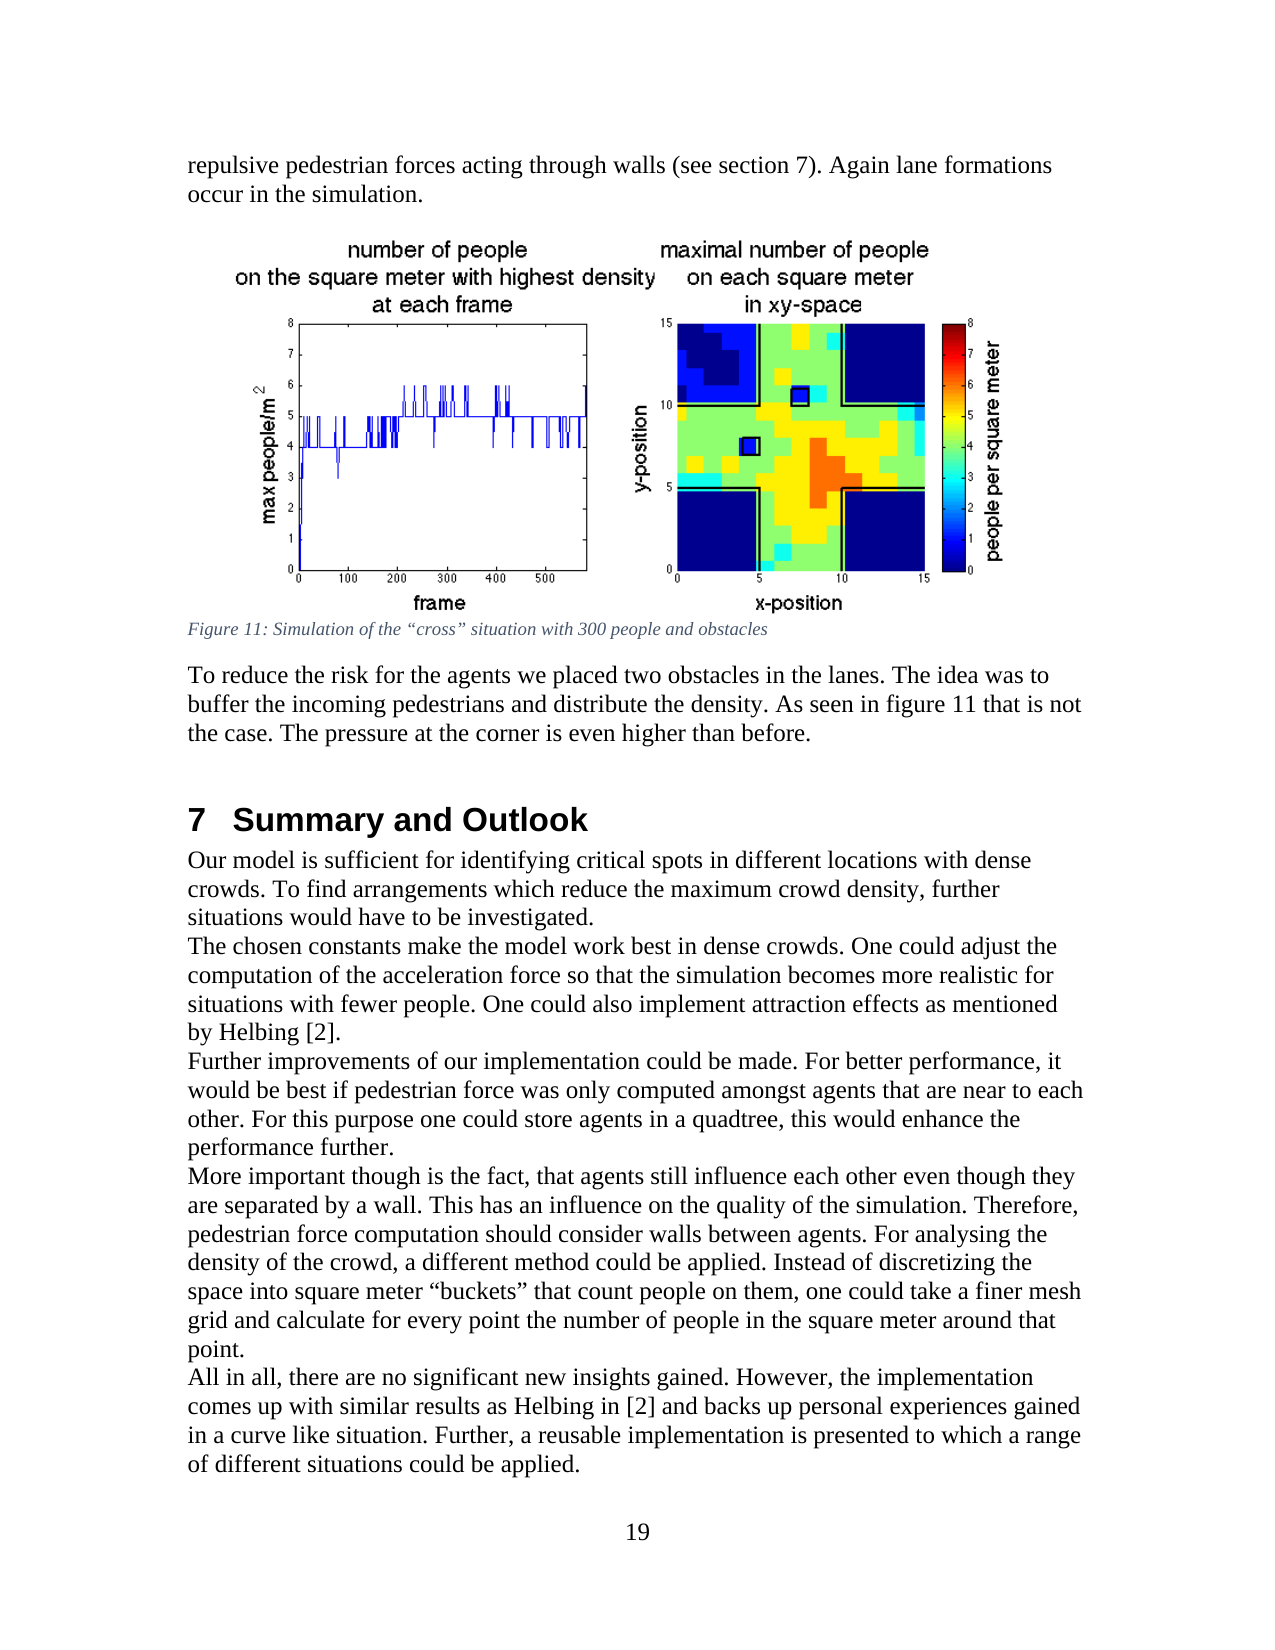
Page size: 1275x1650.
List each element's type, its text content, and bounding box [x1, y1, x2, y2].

text More important though is the fact, that agents still influence each other even though they are separated by a wall. This has an influence on the quality of the simulation. Therefore, pedestrian force computation should consider walls between agents. For analysing the density of the crowd, a different method could be applied. Instead of discretizing the space into square meter “buckets” that count people on them, one could take a finer mesh grid and calculate for every point the number of people in the square meter around that point. [187, 1161, 1087, 1362]
text Figure 11: Simulation of the “cross” situation with 300 people and obstacles [187, 618, 1087, 639]
picture [187, 236, 1047, 618]
text The chosen constants make the model work best in dense crowds. One could adjust the computation of the acceleration force so that the simulation becomes more realistic for situations with fewer people. One could also implement attraction effects as mentioned by Helbing . [187, 931, 1087, 1046]
text To reduce the risk for the agents we placed two obstacles in the lanes. The idea was to buffer the incoming pedestrians and distribute the density. As seen in figure 11 that is not the case. The pressure at the corner is even higher than before. [187, 660, 1087, 746]
text Our model is sufficient for identifying critical spots in different locations with dense crowds. To find arrangements which reduce the maximum crowd density, further situations would have to be investigated. [187, 845, 1087, 931]
text Further improvements of our implementation could be made. For better performance, it would be best if pedestrian force was only computed amongst agents that are near to each other. For this purpose one could store agents in a quadtree, this would enhance the performance further. [187, 1046, 1087, 1161]
text All in all, there are no significant new insights gained. However, the implementation comes up with similar results as Helbing in and backs up personal experiences gained in a curve like situation. Further, a reusable implementation is presented to which a range of different situations could be applied. [187, 1362, 1087, 1477]
subtitle Summary and Outlook [187, 800, 1087, 839]
